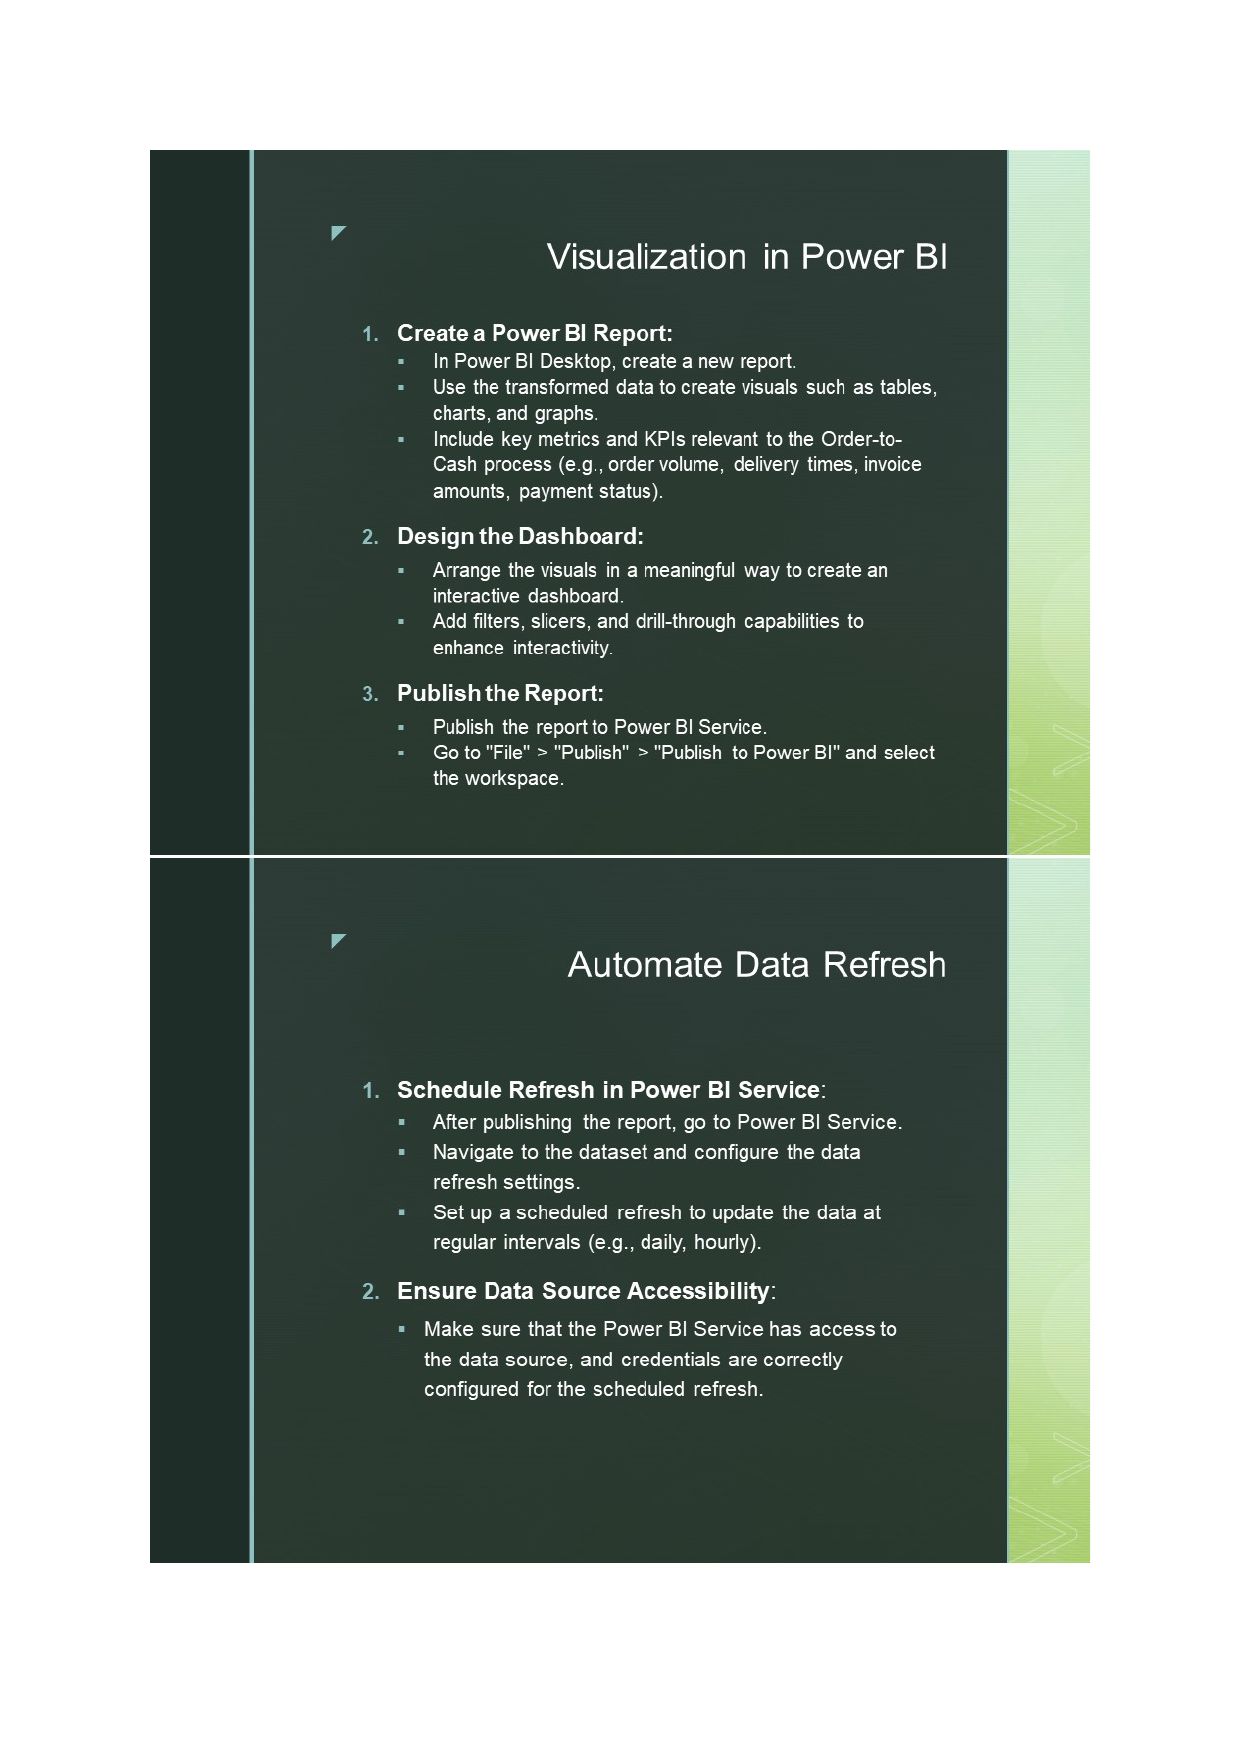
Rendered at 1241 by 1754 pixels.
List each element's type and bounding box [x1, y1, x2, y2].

picture [150, 150, 1091, 855]
picture [150, 858, 1091, 1563]
